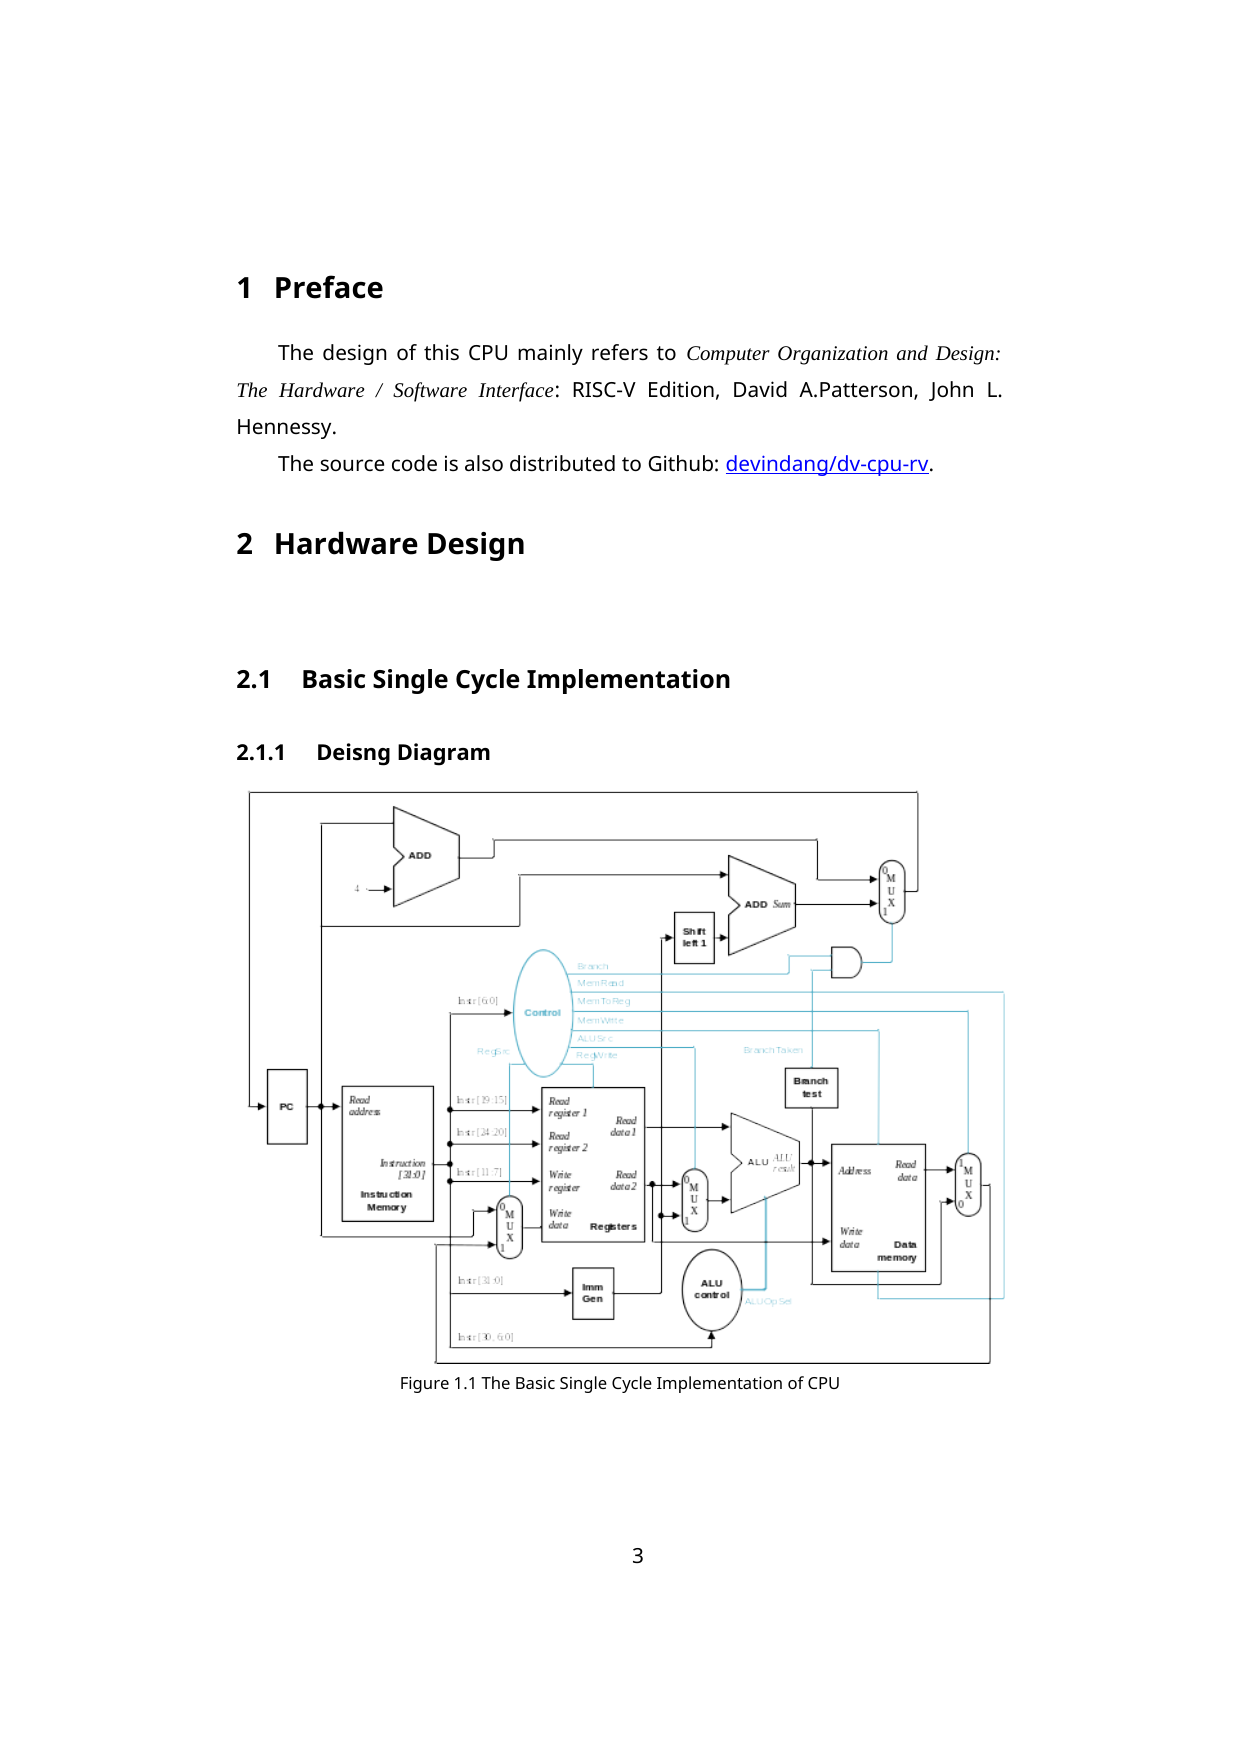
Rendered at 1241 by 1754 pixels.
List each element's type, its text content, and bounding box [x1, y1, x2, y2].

subtitle Preface [236, 268, 1004, 307]
text The design of this CPU mainly refers to Computer Organization and Design: The Hardware / Software Interface: RISC-V Edition, David A.Patterson, John L. Hennessy. [236, 338, 1004, 440]
subtitle Basic Single Cycle Implementation [236, 662, 1004, 696]
text Figure 1.1 The Basic Single Cycle Implementation of CPU [236, 1372, 1004, 1394]
subtitle Deisng Diagram [236, 737, 1004, 767]
subtitle Hardware Design [236, 523, 1004, 563]
text The source code is also distributed to Github: devindang/dv-cpu-rv. [236, 449, 1004, 477]
